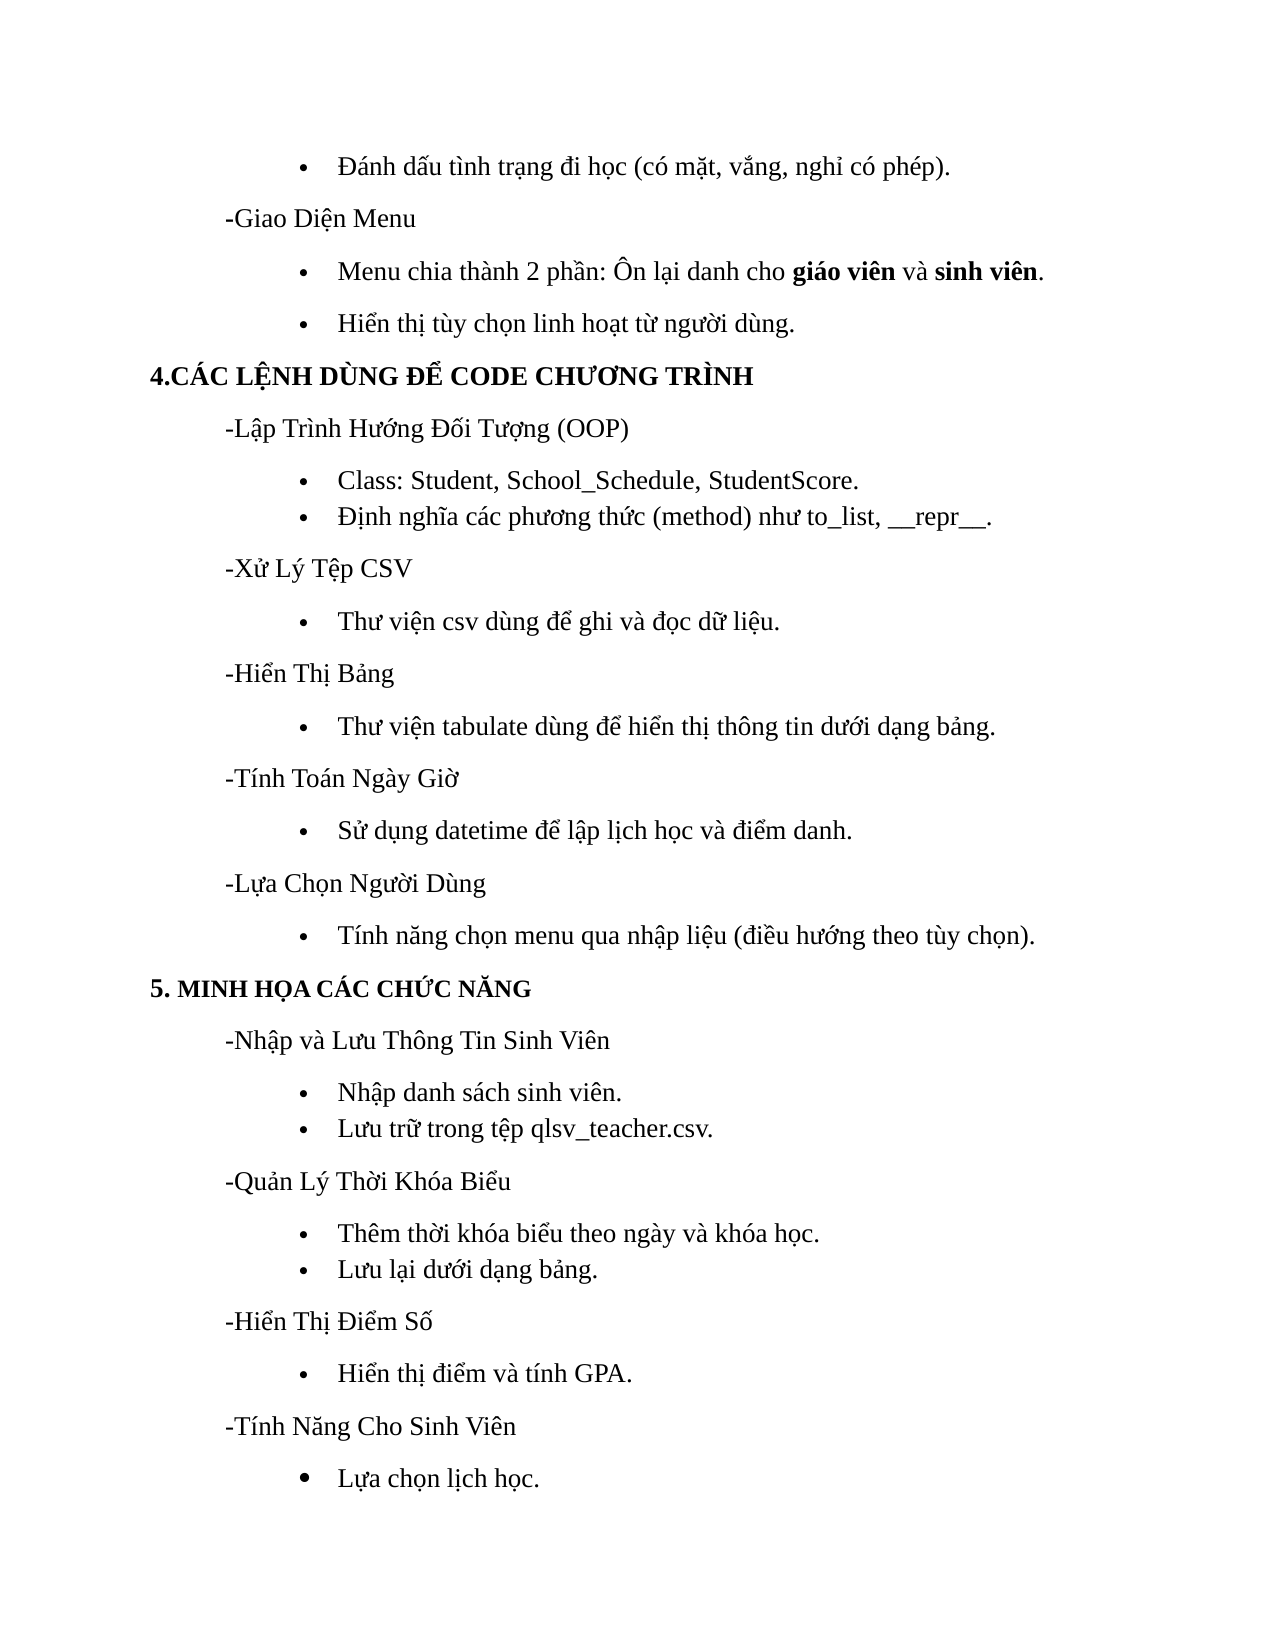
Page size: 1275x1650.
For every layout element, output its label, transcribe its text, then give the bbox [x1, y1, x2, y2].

list Lưu lại dưới dạng bảng. [300, 1253, 1125, 1284]
text -Giao Diện Menu [150, 202, 1125, 233]
list Hiển thị tùy chọn linh hoạt từ người dùng. [300, 307, 1125, 338]
list Thư viện csv dùng để ghi và đọc dữ liệu. [300, 605, 1125, 636]
text -Xử Lý Tệp CSV [150, 552, 1125, 584]
text 4.CÁC LỆNH DÙNG ĐỂ CODE CHƯƠNG TRÌNH [150, 359, 1125, 391]
text -Hiển Thị Bảng [150, 657, 1125, 688]
text 5. MINH HỌA CÁC CHỨC NĂNG [150, 972, 1125, 1003]
list Thêm thời khóa biểu theo ngày và khóa học. [300, 1217, 1125, 1248]
list Class: Student, School_Schedule, StudentScore. [300, 464, 1125, 496]
list Lựa chọn lịch học. [300, 1462, 1125, 1493]
list Sử dụng datetime để lập lịch học và điểm danh. [300, 814, 1125, 846]
list Hiển thị điểm và tính GPA. [300, 1357, 1125, 1389]
text -Tính Năng Cho Sinh Viên [150, 1410, 1125, 1441]
list Menu chia thành 2 phần: Ôn lại danh cho giáo viên và sinh viên. [300, 255, 1125, 286]
text -Lựa Chọn Người Dùng [150, 867, 1125, 898]
list Thư viện tabulate dùng để hiển thị thông tin dưới dạng bảng. [300, 710, 1125, 741]
text -Hiển Thị Điểm Số [150, 1305, 1125, 1336]
list Lưu trữ trong tệp qlsv_teacher.csv. [300, 1112, 1125, 1143]
text -Lập Trình Hướng Đối Tượng (OOP) [150, 412, 1125, 443]
text -Nhập và Lưu Thông Tin Sinh Viên [150, 1024, 1125, 1055]
text -Tính Toán Ngày Giờ [150, 762, 1125, 793]
list Đánh dấu tình trạng đi học (có mặt, vắng, nghỉ có phép). [300, 150, 1125, 181]
list Tính năng chọn menu qua nhập liệu (điều hướng theo tùy chọn). [300, 919, 1125, 950]
list Định nghĩa các phương thức (method) như to_list, __repr__. [300, 500, 1125, 531]
text -Quản Lý Thời Khóa Biểu [150, 1164, 1125, 1196]
list Nhập danh sách sinh viên. [300, 1076, 1125, 1108]
